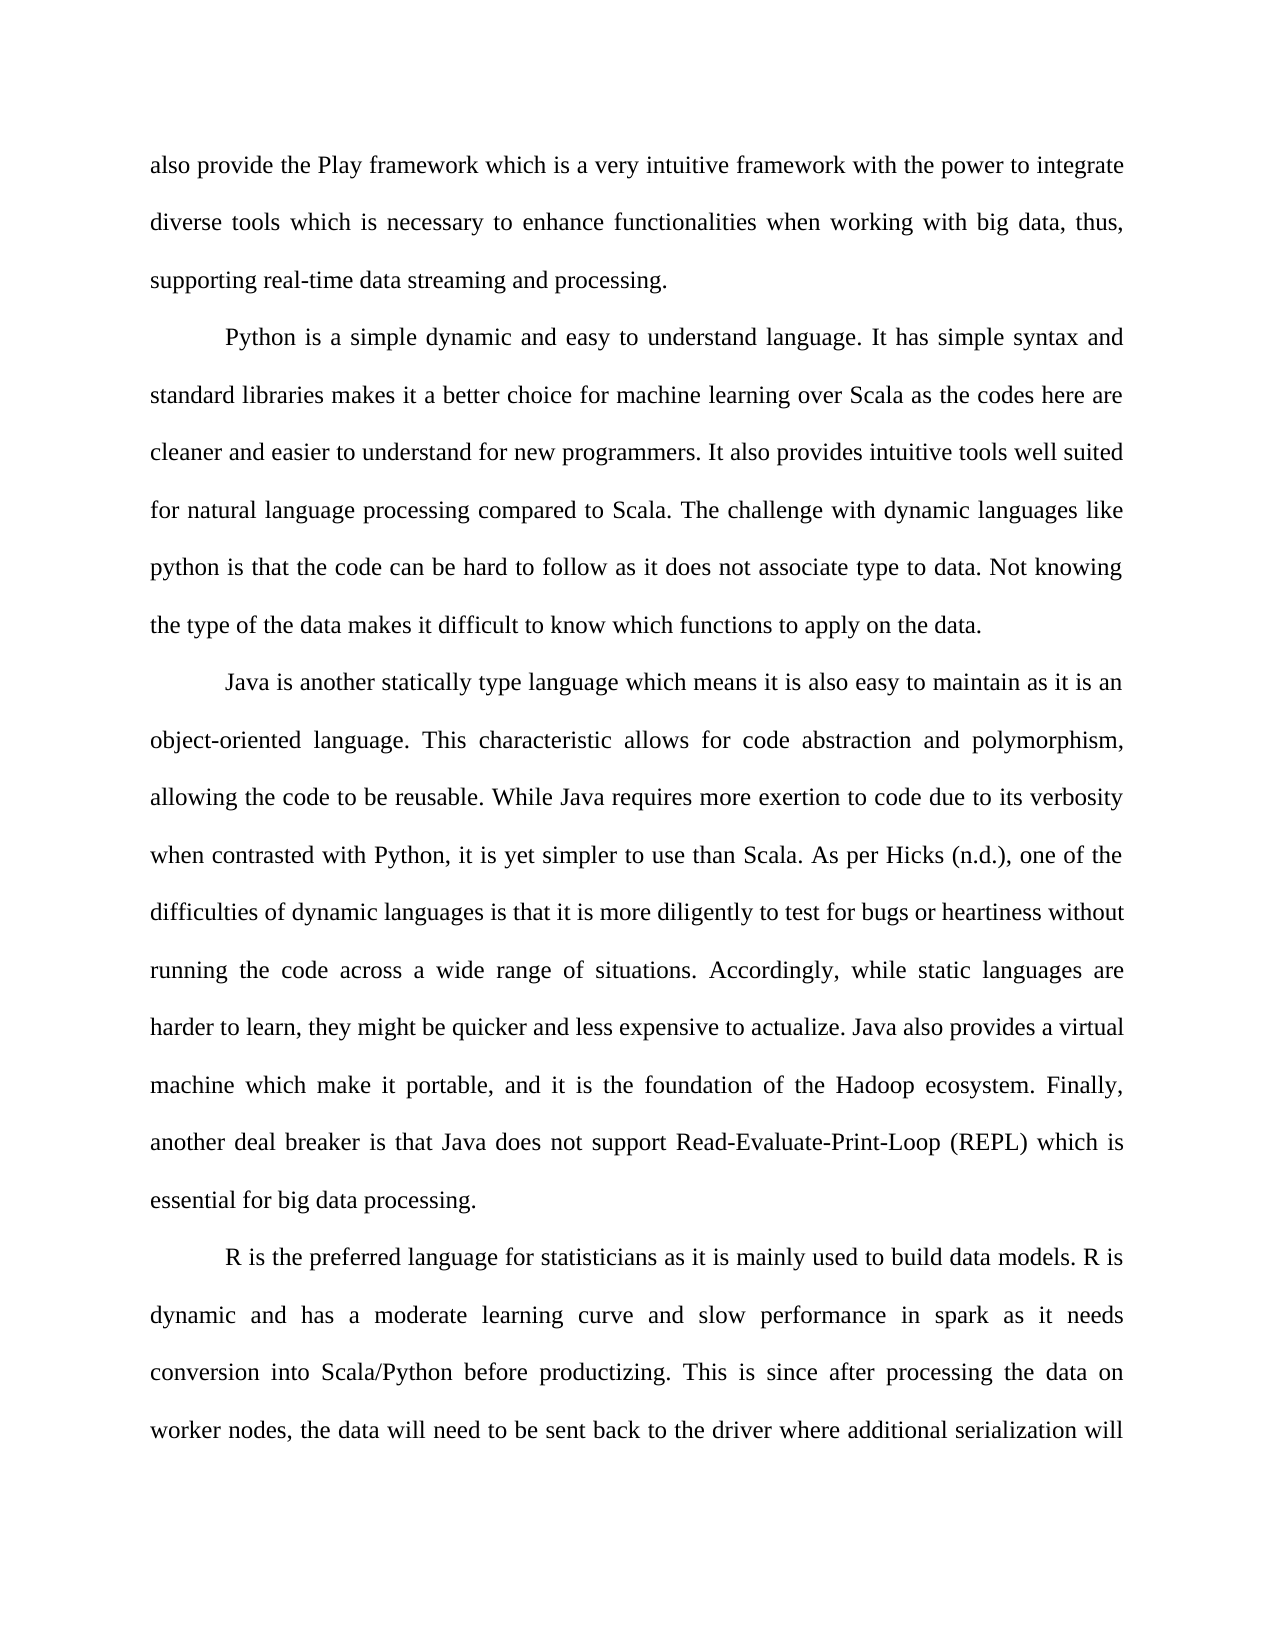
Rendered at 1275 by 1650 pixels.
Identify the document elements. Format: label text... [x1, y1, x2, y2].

text Python is a simple dynamic and easy to understand language. It has simple syntax and standard libraries makes it a better choice for machine learning over Scala as the codes here are cleaner and easier to understand for new programmers. It also provides intuitive tools well suited for natural language processing compared to Scala. The challenge with dynamic languages like python is that the code can be hard to follow as it does not associate type to data. Not knowing the type of the data makes it difficult to know which functions to apply on the data. [150, 322, 1125, 639]
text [150, 150, 1125, 294]
text Java is another statically type language which means it is also easy to maintain as it is an object-oriented language. This characteristic allows for code abstraction and polymorphism, allowing the code to be reusable. While Java requires more exertion to code due to its verbosity when contrasted with Python, it is yet simpler to use than Scala. As per Hicks (n.d.), one of the difficulties of dynamic languages is that it is more diligently to test for bugs or heartiness without running the code across a wide range of situations. Accordingly, while static languages are harder to learn, they might be quicker and less expensive to actualize. Java also provides a virtual machine which make it portable, and it is the foundation of the Hadoop ecosystem. Finally, another deal breaker is that Java does not support Read-Evaluate-Print-Loop (REPL) which is essential for big data processing. [150, 667, 1125, 1214]
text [150, 1242, 1125, 1444]
